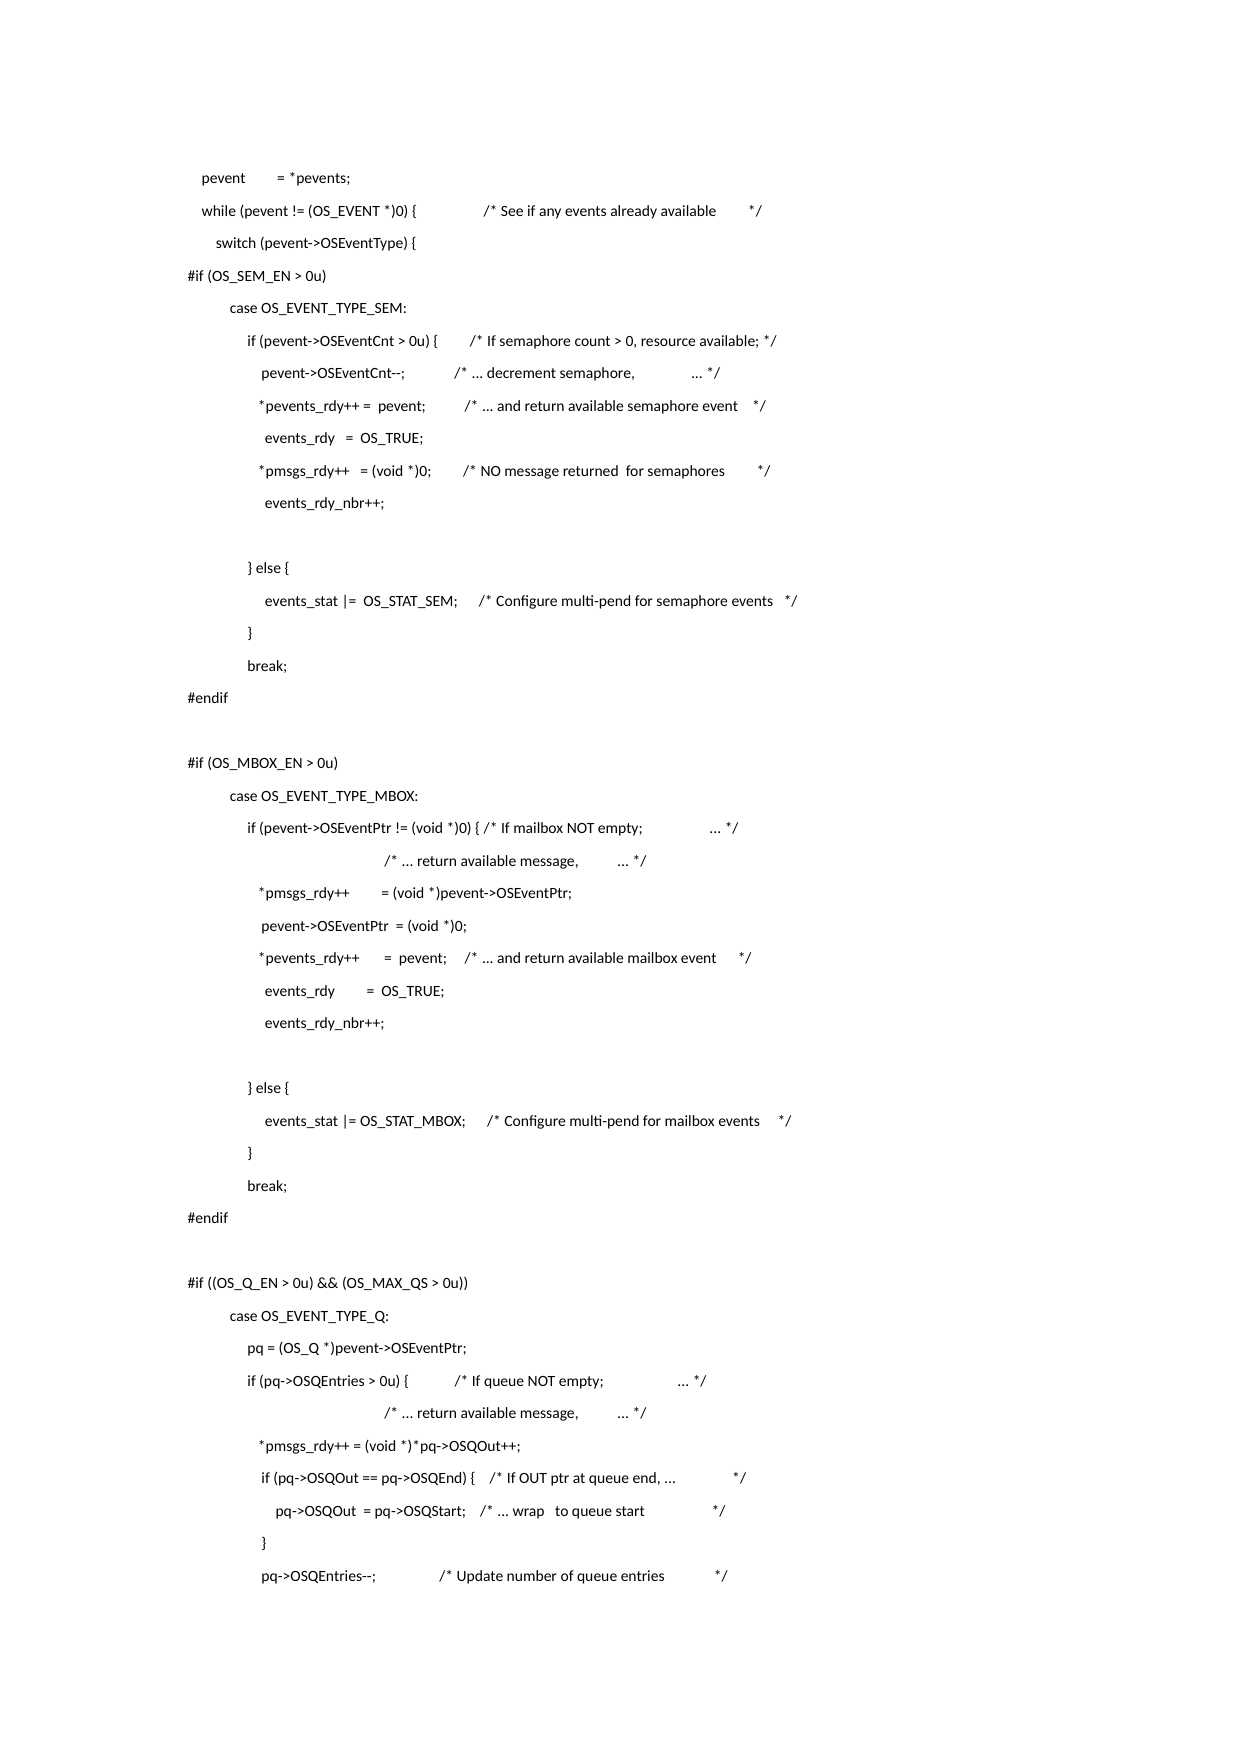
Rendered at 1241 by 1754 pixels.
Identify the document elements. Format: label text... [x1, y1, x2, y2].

text events_rdy = OS_TRUE; [187, 422, 1053, 454]
text if (pevent->OSEventCnt > 0u) { /* If semaphore count > 0, resource available; */ [187, 324, 1053, 357]
text /* ... return available message, ... */ [187, 1397, 1053, 1429]
text #endif [187, 1202, 1053, 1234]
text events_rdy = OS_TRUE; [187, 974, 1053, 1007]
text *pevents_rdy++ = pevent; /* ... and return available mailbox event */ [187, 942, 1053, 974]
text while (pevent != (OS_EVENT *)0) { /* See if any events already available */ [187, 194, 1053, 227]
text case OS_EVENT_TYPE_Q: [187, 1299, 1053, 1332]
text break; [187, 649, 1053, 682]
text *pmsgs_rdy++ = (void *)*pq->OSQOut++; [187, 1429, 1053, 1462]
text } else { [187, 552, 1053, 584]
text /* ... return available message, ... */ [187, 844, 1053, 877]
text #if ((OS_Q_EN > 0u) && (OS_MAX_QS > 0u)) [187, 1267, 1053, 1299]
text pq->OSQOut = pq->OSQStart; /* ... wrap to queue start */ [187, 1494, 1053, 1527]
text } [187, 617, 1053, 649]
text if (pq->OSQEntries > 0u) { /* If queue NOT empty; ... */ [187, 1364, 1053, 1397]
text pevent->OSEventCnt--; /* ... decrement semaphore, ... */ [187, 357, 1053, 389]
text case OS_EVENT_TYPE_SEM: [187, 292, 1053, 324]
text } [187, 1527, 1053, 1559]
text events_stat |= OS_STAT_MBOX; /* Configure multi-pend for mailbox events */ [187, 1104, 1053, 1137]
text if (pq->OSQOut == pq->OSQEnd) { /* If OUT ptr at queue end, ... */ [187, 1462, 1053, 1494]
text *pevents_rdy++ = pevent; /* ... and return available semaphore event */ [187, 389, 1053, 422]
text *pmsgs_rdy++ = (void *)0; /* NO message returned for semaphores */ [187, 454, 1053, 487]
text events_rdy_nbr++; [187, 1007, 1053, 1039]
text #if (OS_MBOX_EN > 0u) [187, 747, 1053, 779]
text break; [187, 1169, 1053, 1202]
text } [187, 1137, 1053, 1169]
text } else { [187, 1072, 1053, 1104]
text *pmsgs_rdy++ = (void *)pevent->OSEventPtr; [187, 877, 1053, 909]
text events_rdy_nbr++; [187, 487, 1053, 519]
text case OS_EVENT_TYPE_MBOX: [187, 779, 1053, 812]
text if (pevent->OSEventPtr != (void *)0) { /* If mailbox NOT empty; ... */ [187, 812, 1053, 844]
text pevent->OSEventPtr = (void *)0; [187, 909, 1053, 942]
text pevent = *pevents; [187, 162, 1053, 194]
text pq = (OS_Q *)pevent->OSEventPtr; [187, 1332, 1053, 1364]
text pq->OSQEntries--; /* Update number of queue entries */ [187, 1559, 1053, 1592]
text switch (pevent->OSEventType) { [187, 227, 1053, 259]
text events_stat |= OS_STAT_SEM; /* Configure multi-pend for semaphore events */ [187, 584, 1053, 617]
text #if (OS_SEM_EN > 0u) [187, 259, 1053, 292]
text #endif [187, 682, 1053, 714]
